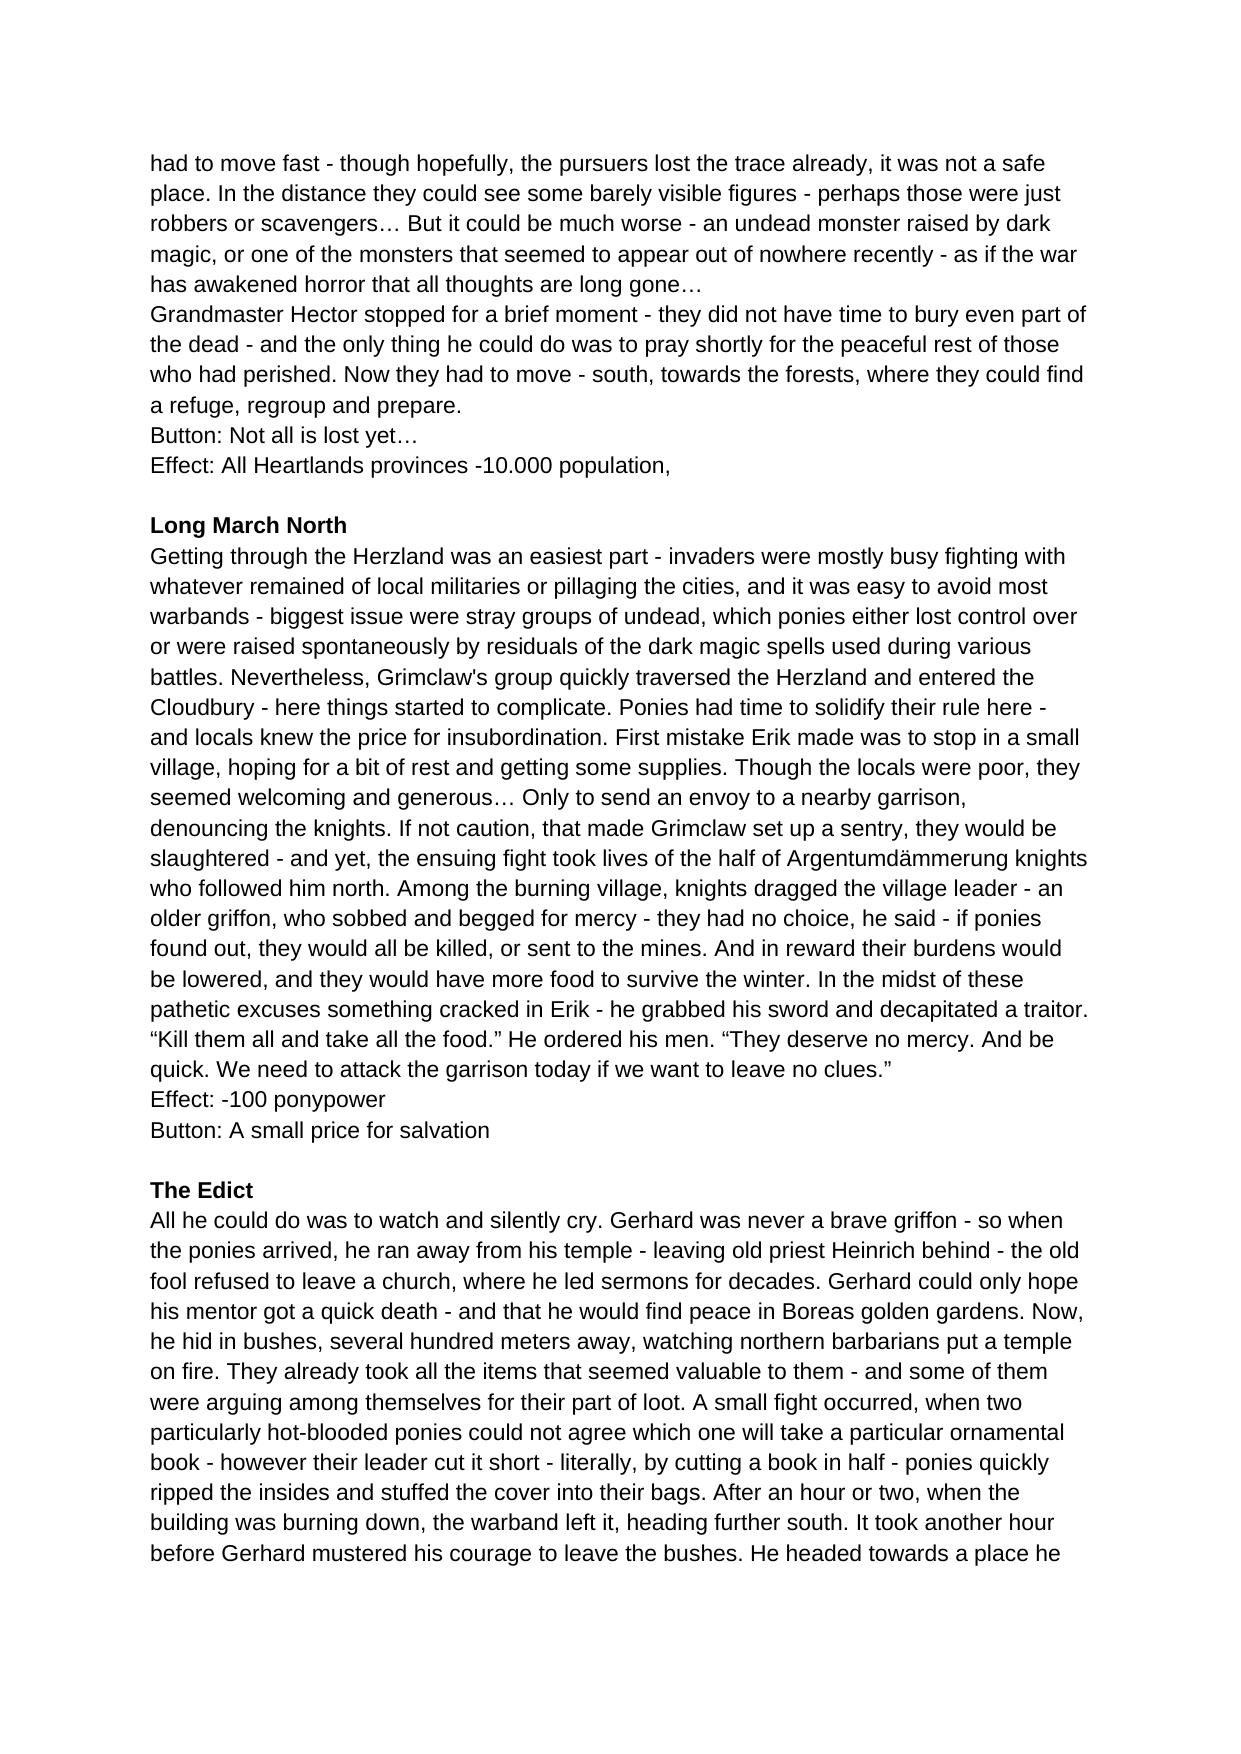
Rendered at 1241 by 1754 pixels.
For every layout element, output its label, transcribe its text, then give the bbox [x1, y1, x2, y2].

text Button: A small price for salvation [150, 1117, 1090, 1143]
text “Kill them all and take all the food.” He ordered his men. “They deserve no mercy. And be quick. We need to attack the garrison today if we want to leave no clues.” [150, 1026, 1090, 1083]
text Getting through the Herzland was an easiest part - invaders were mostly busy fighting with whatever remained of local militaries or pillaging the cities, and it was easy to avoid most warbands - biggest issue were stray groups of undead, which ponies either lost control over or were raised spontaneously by residuals of the dark magic spells used during various battles. Nevertheless, Grimclaw's group quickly traversed the Herzland and entered the Cloudbury - here things started to complicate. Ponies had time to solidify their rule here - and locals knew the price for insubordination. First mistake Erik made was to stop in a small village, hoping for a bit of rest and getting some supplies. Though the locals were poor, they seemed welcoming and generous… Only to send an envoy to a nearby garrison, denouncing the knights. If not caution, that made Grimclaw set up a sentry, they would be slaughtered - and yet, the ensuing fight took lives of the half of Argentumdämmerung knights who followed him north. Among the burning village, knights dragged the village leader - an older griffon, who sobbed and begged for mercy - they had no choice, he said - if ponies found out, they would all be killed, or sent to the mines. And in reward their burdens would be lowered, and they would have more food to survive the winter. In the midst of these pathetic excuses something cracked in Erik - he grabbed his sword and decapitated a traitor. [150, 543, 1090, 1022]
text Effect: -100 ponypower [150, 1086, 1090, 1113]
text Long March North [150, 512, 1090, 539]
text Button: Not all is lost yet… [150, 422, 1090, 448]
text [150, 1207, 1090, 1566]
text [150, 150, 1090, 297]
text Grandmaster Hector stopped for a brief moment - they did not have time to bury even part of the dead - and the only thing he could do was to pray shortly for the peaceful rest of those who had perished. Now they had to move - south, towards the forests, where they could find a refuge, regroup and prepare. [150, 301, 1090, 418]
text Effect: All Heartlands provinces -10.000 population, [150, 452, 1090, 478]
text The Edict [150, 1177, 1090, 1203]
